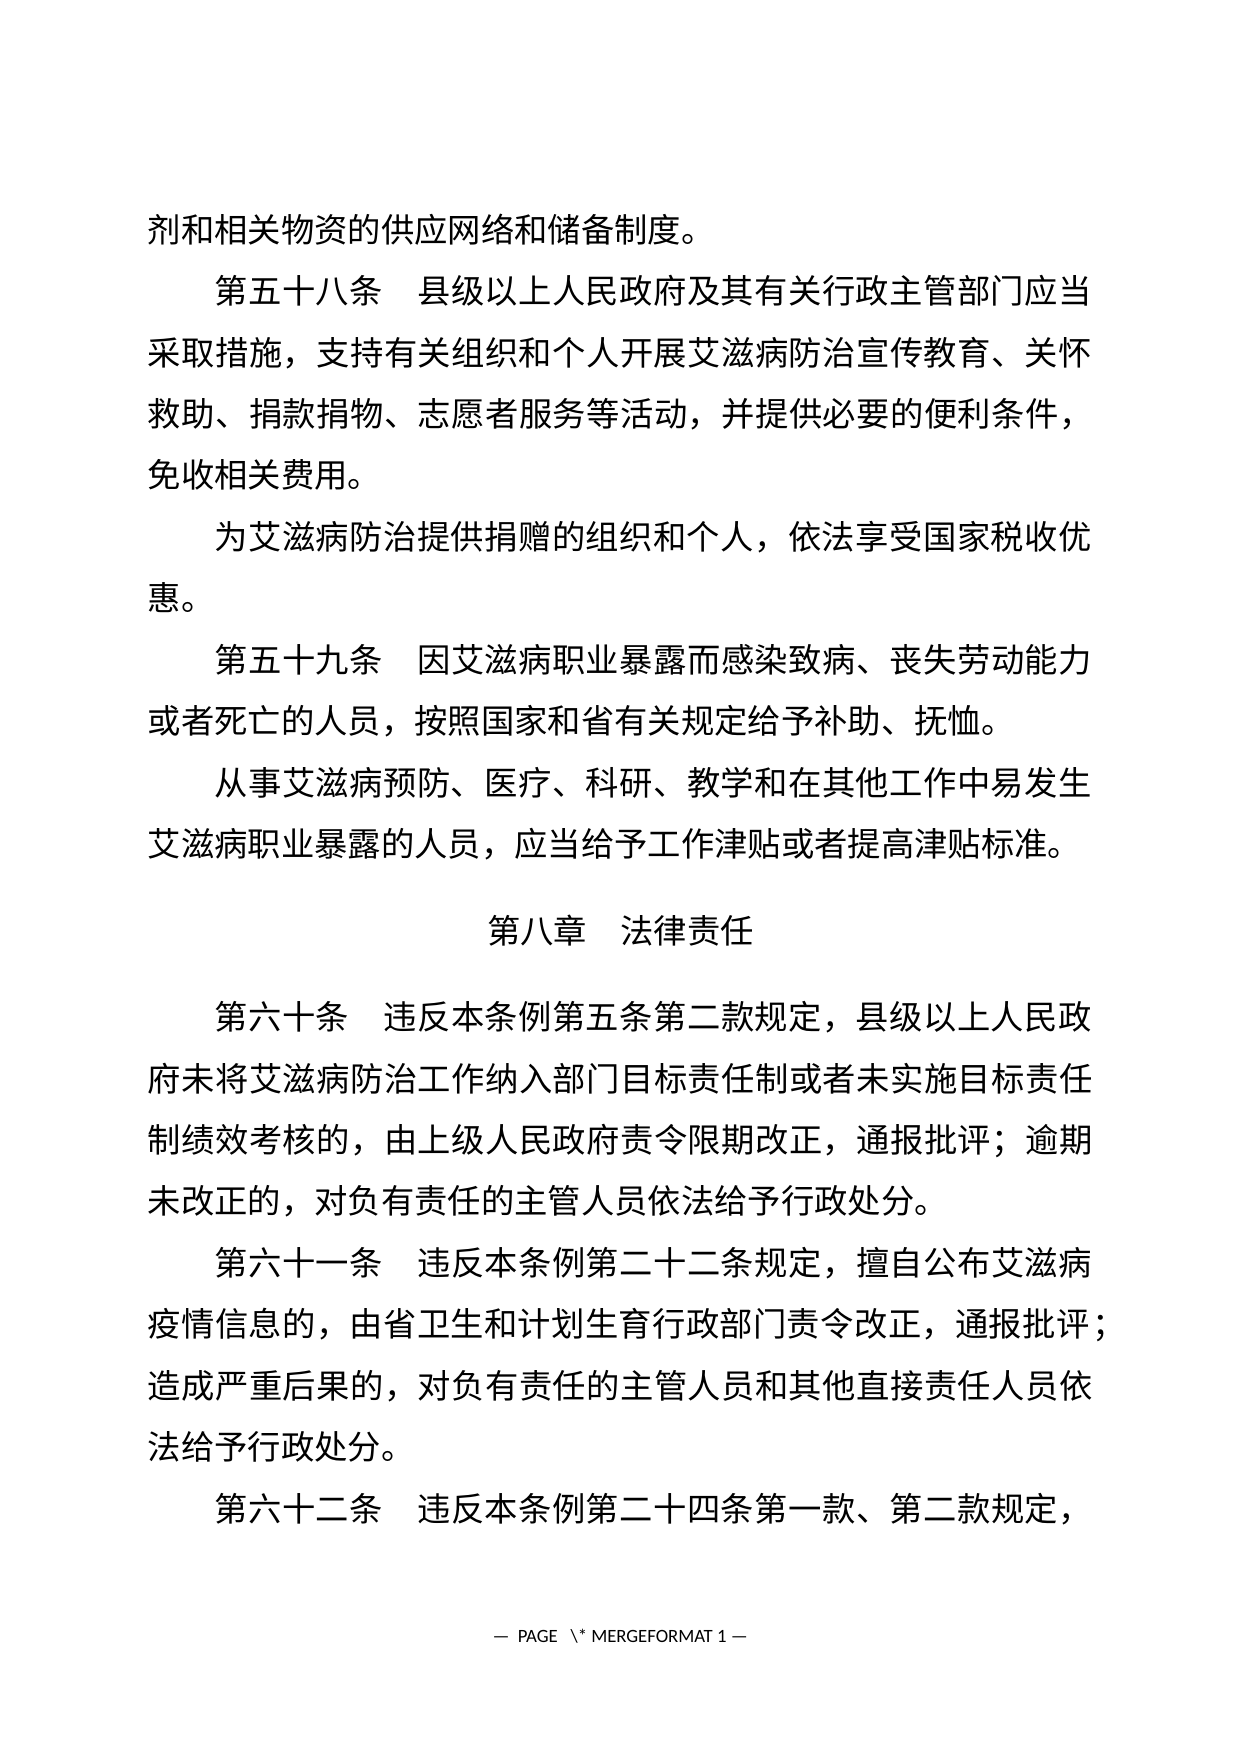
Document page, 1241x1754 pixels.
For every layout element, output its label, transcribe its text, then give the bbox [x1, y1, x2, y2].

text 第五十九条 因艾滋病职业暴露而感染致病、丧失劳动能力或者死亡的人员，按照国家和省有关规定给予补助、抚恤。 [148, 623, 1092, 746]
text 第六十条 违反本条例第五条第二款规定，县级以上人民政府未将艾滋病防治工作纳入部门目标责任制或者未实施目标责任制绩效考核的，由上级人民政府责令限期改正，通报批评；逾期未改正的，对负有责任的主管人员依法给予行政处分。 [148, 980, 1092, 1226]
text 第五十八条 县级以上人民政府及其有关行政主管部门应当采取措施，支持有关组织和个人开展艾滋病防治宣传教育、关怀救助、捐款捐物、志愿者服务等活动，并提供必要的便利条件，免收相关费用。 [148, 254, 1092, 500]
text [148, 193, 1092, 254]
text 从事艾滋病预防、医疗、科研、教学和在其他工作中易发生艾滋病职业暴露的人员，应当给予工作津贴或者提高津贴标准。 [148, 746, 1092, 869]
text 为艾滋病防治提供捐赠的组织和个人，依法享受国家税收优惠。 [148, 500, 1092, 623]
text 第八章 法律责任 [148, 894, 1092, 955]
text 第六十一条 违反本条例第二十二条规定，擅自公布艾滋病疫情信息的，由省卫生和计划生育行政部门责令改正，通报批评；造成严重后果的，对负有责任的主管人员和其他直接责任人员依法给予行政处分。 [148, 1226, 1092, 1472]
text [148, 1472, 1092, 1533]
